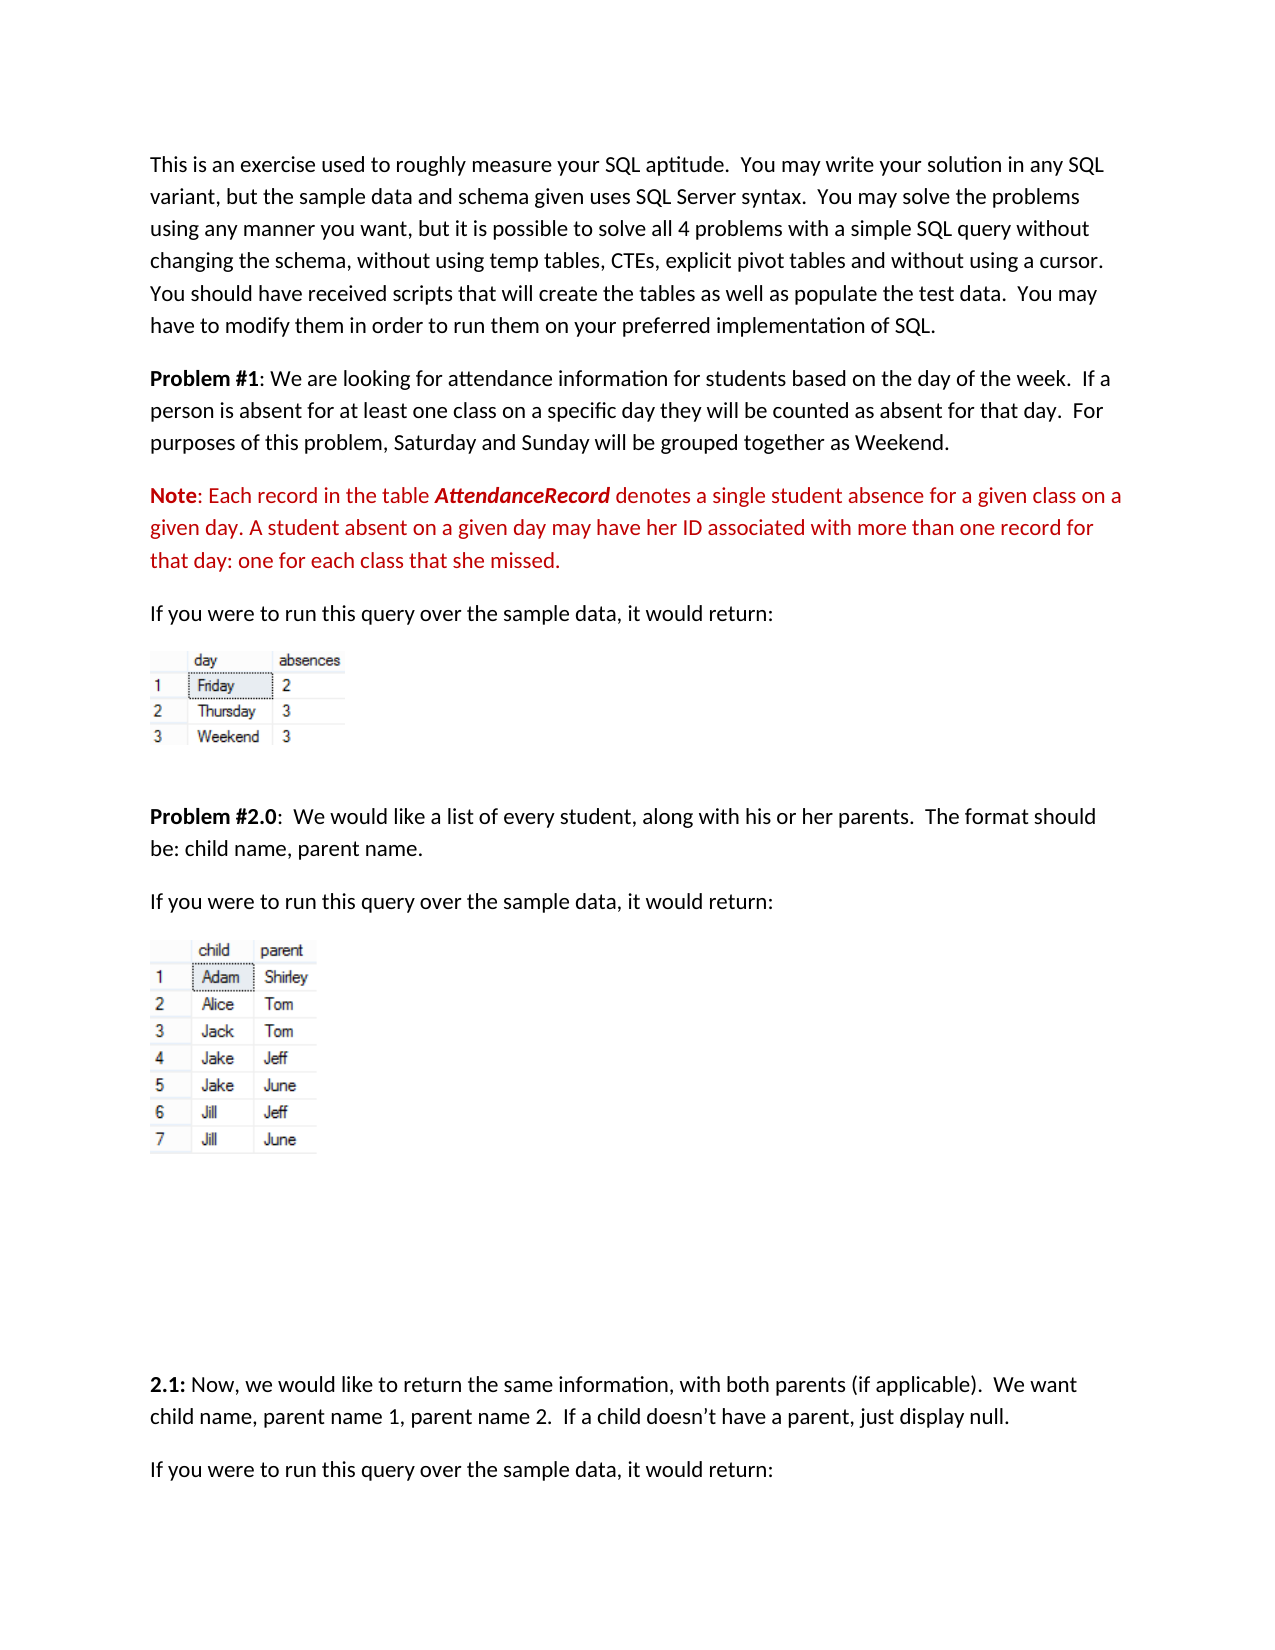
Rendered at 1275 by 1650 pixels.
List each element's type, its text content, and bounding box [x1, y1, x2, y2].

picture [150, 940, 317, 1154]
picture [150, 651, 345, 745]
text This is an exercise used to roughly measure your SQL aptitude. You may write your solution in any SQL variant, but the sample data and schema given uses SQL Server syntax. You may solve the problems using any manner you want, but it is possible to solve all 4 problems with a simple SQL query without changing the schema, without using temp tables, CTEs, explicit pivot tables and without using a cursor. You should have received scripts that will create the tables as well as populate the test data. You may have to modify them in order to run them on your preferred implementation of SQL. [150, 150, 1125, 339]
text Problem #2.0: We would like a list of every student, along with his or her parents. The format should be: child name, parent name. [150, 802, 1125, 862]
text If you were to run this query over the sample data, it would return: [150, 1455, 1125, 1483]
text If you were to run this query over the sample data, it would return: [150, 887, 1125, 915]
text If you were to run this query over the sample data, it would return: [150, 599, 1125, 627]
text Problem #1: We are looking for attendance information for students based on the day of the week. If a person is absent for at least one class on a specific day they will be counted as absent for that day. For purposes of this problem, Saturday and Sunday will be grouped together as Weekend. [150, 364, 1125, 456]
text 2.1: Now, we would like to return the same information, with both parents (if applicable). We want child name, parent name 1, parent name 2. If a child doesn’t have a parent, just display null. [150, 1370, 1125, 1430]
text Note: Each record in the table AttendanceRecord denotes a single student absence for a given class on a given day. A student absent on a given day may have her ID associated with more than one record for that day: one for each class that she missed. [150, 481, 1125, 574]
